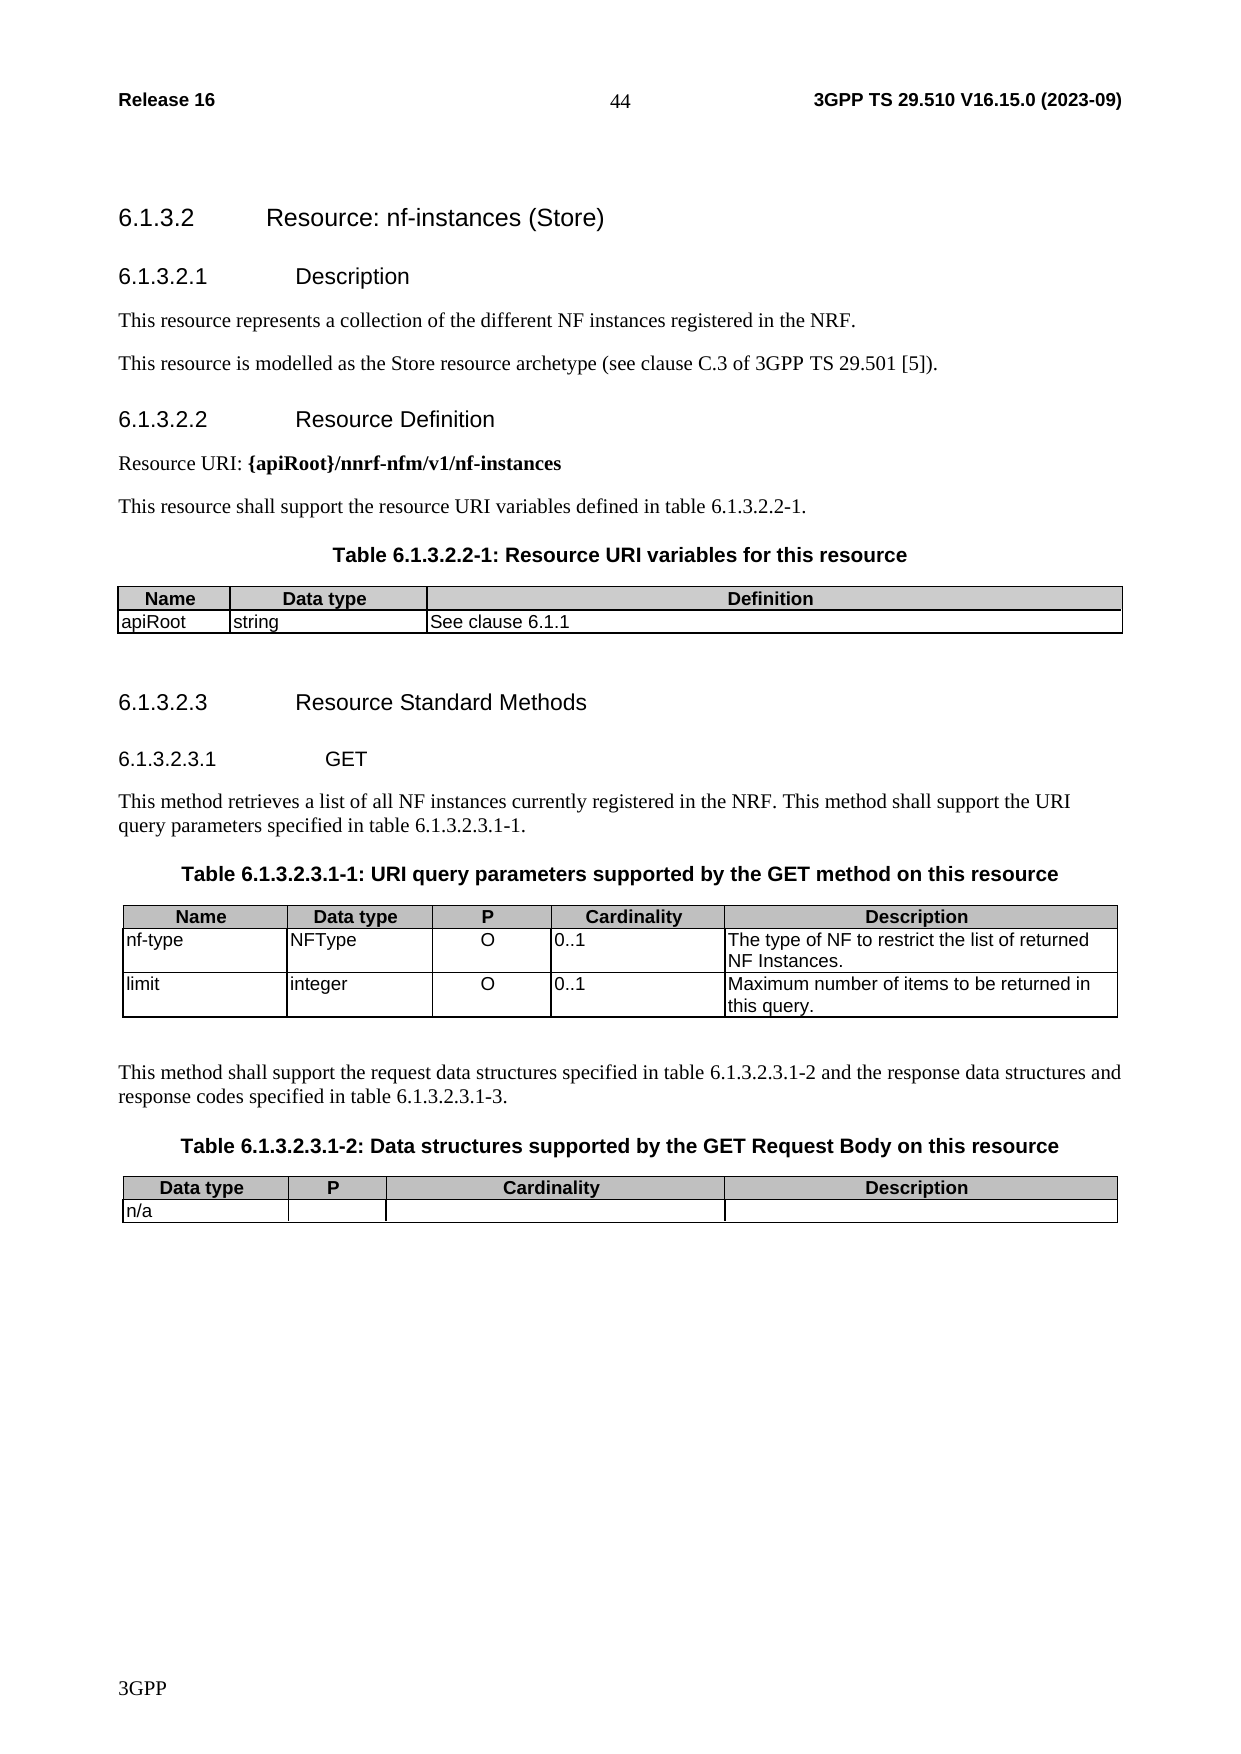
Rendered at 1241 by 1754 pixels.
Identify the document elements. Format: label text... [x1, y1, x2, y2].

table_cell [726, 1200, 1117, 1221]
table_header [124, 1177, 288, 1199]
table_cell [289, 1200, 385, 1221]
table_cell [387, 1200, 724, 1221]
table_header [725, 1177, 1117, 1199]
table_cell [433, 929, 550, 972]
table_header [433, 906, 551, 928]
text Table 6.1.3.2.3.1-1: URI query parameters supported by the GET method on this resource [118, 862, 1122, 886]
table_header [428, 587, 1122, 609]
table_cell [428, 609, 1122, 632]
text This method shall support the request data structures specified in table 6.1.3.2.3.1-2 and the response data structures and response codes specified in table 6.1.3.2.3.1-3. [118, 1060, 1122, 1108]
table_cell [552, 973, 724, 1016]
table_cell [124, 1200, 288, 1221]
text This resource represents a collection of the different NF instances registered in the NRF. [118, 308, 1122, 332]
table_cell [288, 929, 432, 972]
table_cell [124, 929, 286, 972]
text This method retrieves a list of all NF instances currently registered in the NRF. This method shall support the URI query parameters specified in table 6.1.3.2.3.1-1. [118, 789, 1122, 837]
subtitle 6.1.3.2.1 Description [118, 263, 1122, 289]
text Table 6.1.3.2.3.1-2: Data structures supported by the GET Request Body on this resource [118, 1133, 1122, 1157]
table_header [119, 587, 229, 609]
subtitle 6.1.3.2 Resource: nf-instances (Store) [118, 203, 1122, 232]
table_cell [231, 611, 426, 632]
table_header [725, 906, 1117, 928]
text This resource shall support the resource URI variables defined in table 6.1.3.2.2-1. [118, 494, 1122, 518]
subtitle 6.1.3.2.3 Resource Standard Methods [118, 689, 1122, 715]
subtitle 6.1.3.2.2 Resource Definition [118, 406, 1122, 432]
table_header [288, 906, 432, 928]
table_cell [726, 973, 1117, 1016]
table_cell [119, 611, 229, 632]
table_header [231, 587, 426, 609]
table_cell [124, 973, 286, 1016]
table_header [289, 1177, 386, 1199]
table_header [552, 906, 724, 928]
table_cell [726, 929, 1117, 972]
text This resource is modelled as the Store resource archetype (see clause C.3 of 3GPP TS 29.501 [5]). [118, 351, 1122, 375]
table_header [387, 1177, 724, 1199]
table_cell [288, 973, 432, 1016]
text Table 6.1.3.2.2-1: Resource URI variables for this resource [118, 543, 1122, 567]
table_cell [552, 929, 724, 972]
text Resource URI: {apiRoot}/nnrf-nfm/v1/nf-instances [118, 451, 1122, 475]
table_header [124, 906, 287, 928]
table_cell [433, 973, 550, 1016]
text 6.1.3.2.3.1 GET [118, 746, 1122, 770]
